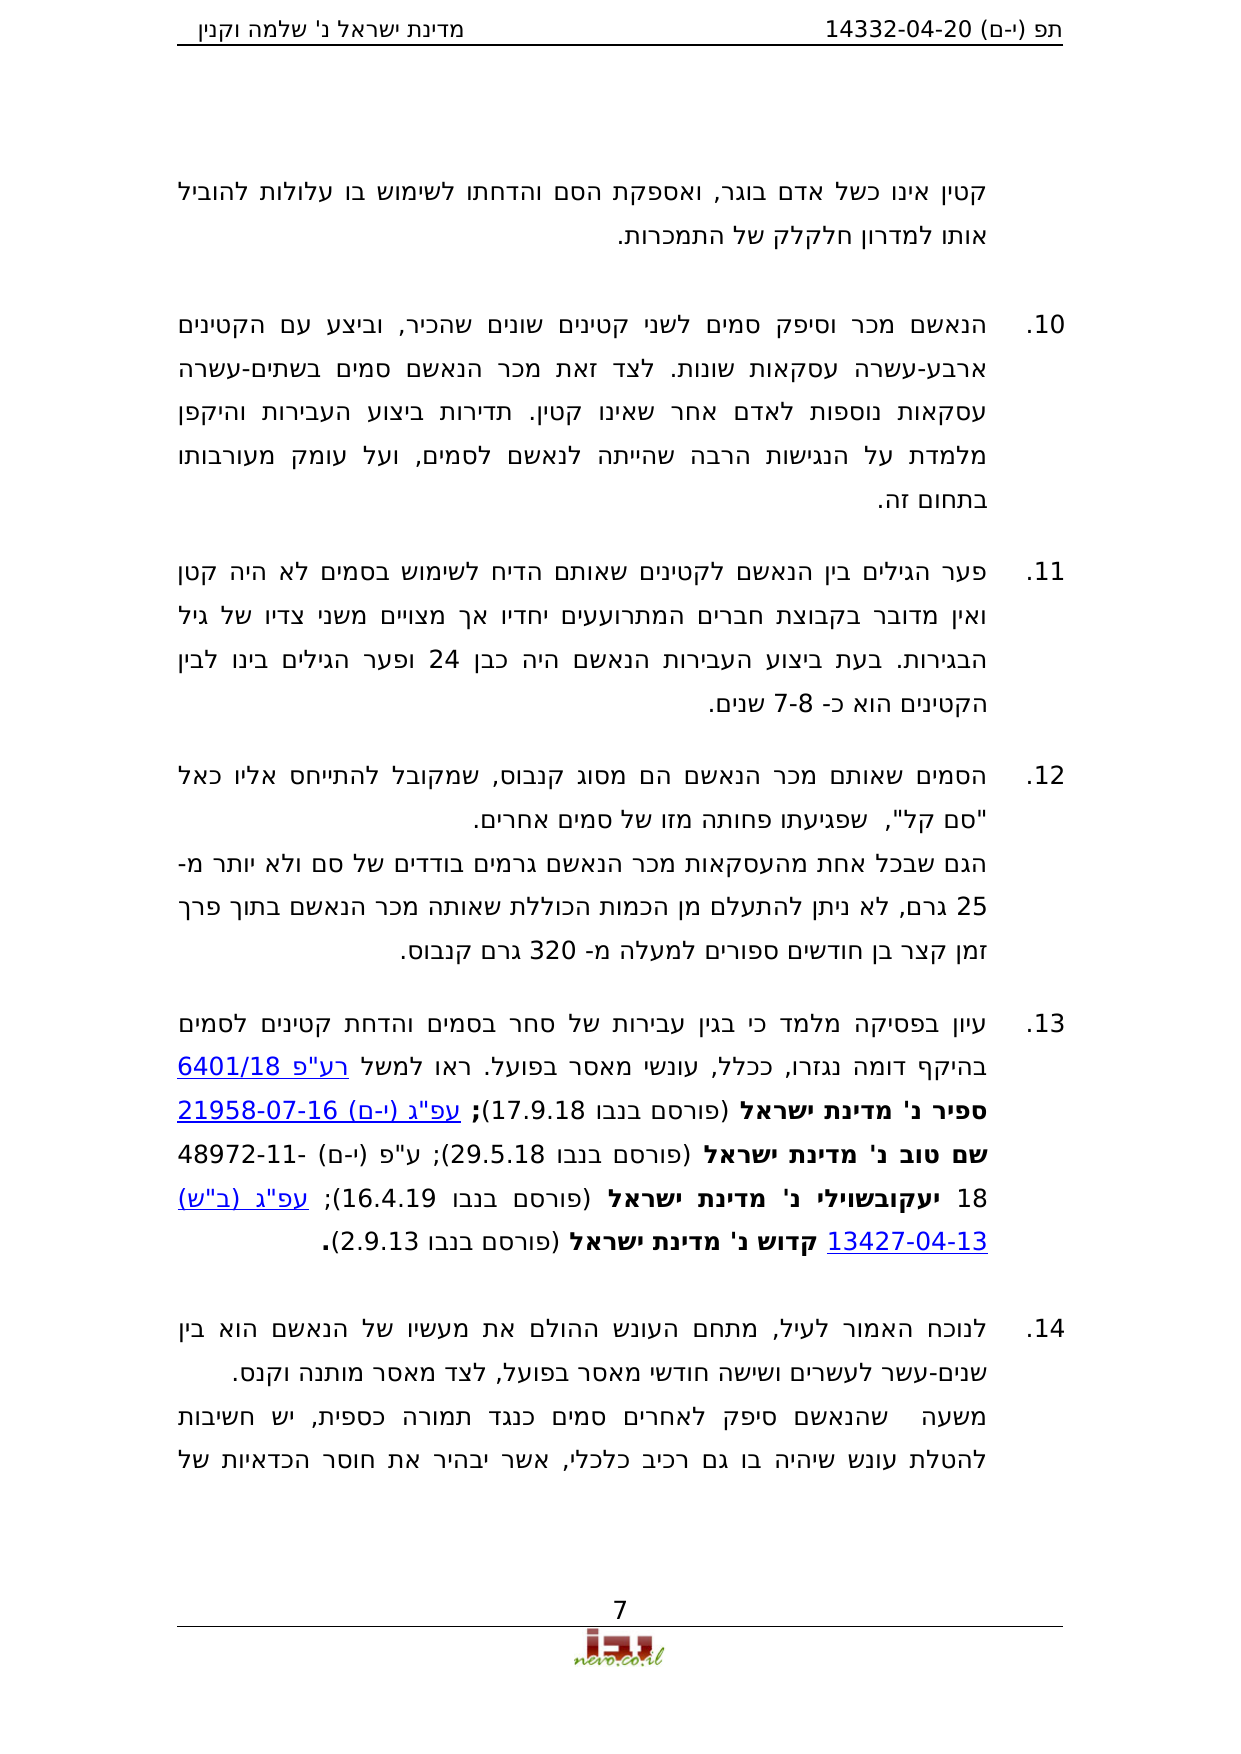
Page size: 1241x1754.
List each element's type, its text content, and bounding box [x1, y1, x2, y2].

list עיון בפסיקה מלמד כי בגין עבירות של סחר בסמים והדחת קטינים לסמים בהיקף דומה נגזרו, ככלל, עונשי מאסר בפועל. ראו למשל רע"פ 6401/18 ספיר נ' מדינת ישראל (פורסם בנבו 17.9.18); עפ"ג (י-ם) 21958-07-16 שם טוב נ' מדינת ישראל (פורסם בנבו 29.5.18); ע"פ (י-ם) 48972-11-18 יעקובשוילי נ' מדינת ישראל (פורסם בנבו 16.4.19); עפ"ג (ב"ש) 13427-04-13 קדוש נ' מדינת ישראל (פורסם בנבו 2.9.13). [177, 1009, 1026, 1257]
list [177, 1402, 988, 1475]
list לנוכח האמור לעיל, מתחם העונש ההולם את מעשיו של הנאשם הוא בין שנים-עשר לעשרים ושישה חודשי מאסר בפועל, לצד מאסר מותנה וקנס. [177, 1314, 1026, 1387]
list הנאשם מכר וסיפק סמים לשני קטינים שונים שהכיר, וביצע עם הקטינים ארבע-עשרה עסקאות שונות. לצד זאת מכר הנאשם סמים בשתים-עשרה עסקאות נוספות לאדם אחר שאינו קטין. תדירות ביצוע העבירות והיקפן מלמדת על הנגישות הרבה שהייתה לנאשם לסמים, ועל עומק מעורבותו בתחום זה. [177, 310, 1026, 514]
list הגם שבכל אחת מהעסקאות מכר הנאשם גרמים בודדים של סם ולא יותר מ-25 גרם, לא ניתן להתעלם מן הכמות הכוללת שאותה מכר הנאשם בתוך פרך זמן קצר בן חודשים ספורים למעלה מ- 320 גרם קנבוס. [177, 849, 988, 966]
picture [574, 1628, 666, 1667]
list הסמים שאותם מכר הנאשם הם מסוג קנבוס, שמקובל להתייחס אליו כאל "סם קל", שפגיעתו פחותה מזו של סמים אחרים. [177, 761, 1026, 834]
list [177, 177, 1026, 250]
list פער הגילים בין הנאשם לקטינים שאותם הדיח לשימוש בסמים לא היה קטן ואין מדובר בקבוצת חברים המתרועעים יחדיו אך מצויים משני צדיו של גיל הבגירות. בעת ביצוע העבירות הנאשם היה כבן 24 ופער הגילים בינו לבין הקטינים הוא כ- 7-8 שנים. [177, 558, 1026, 718]
